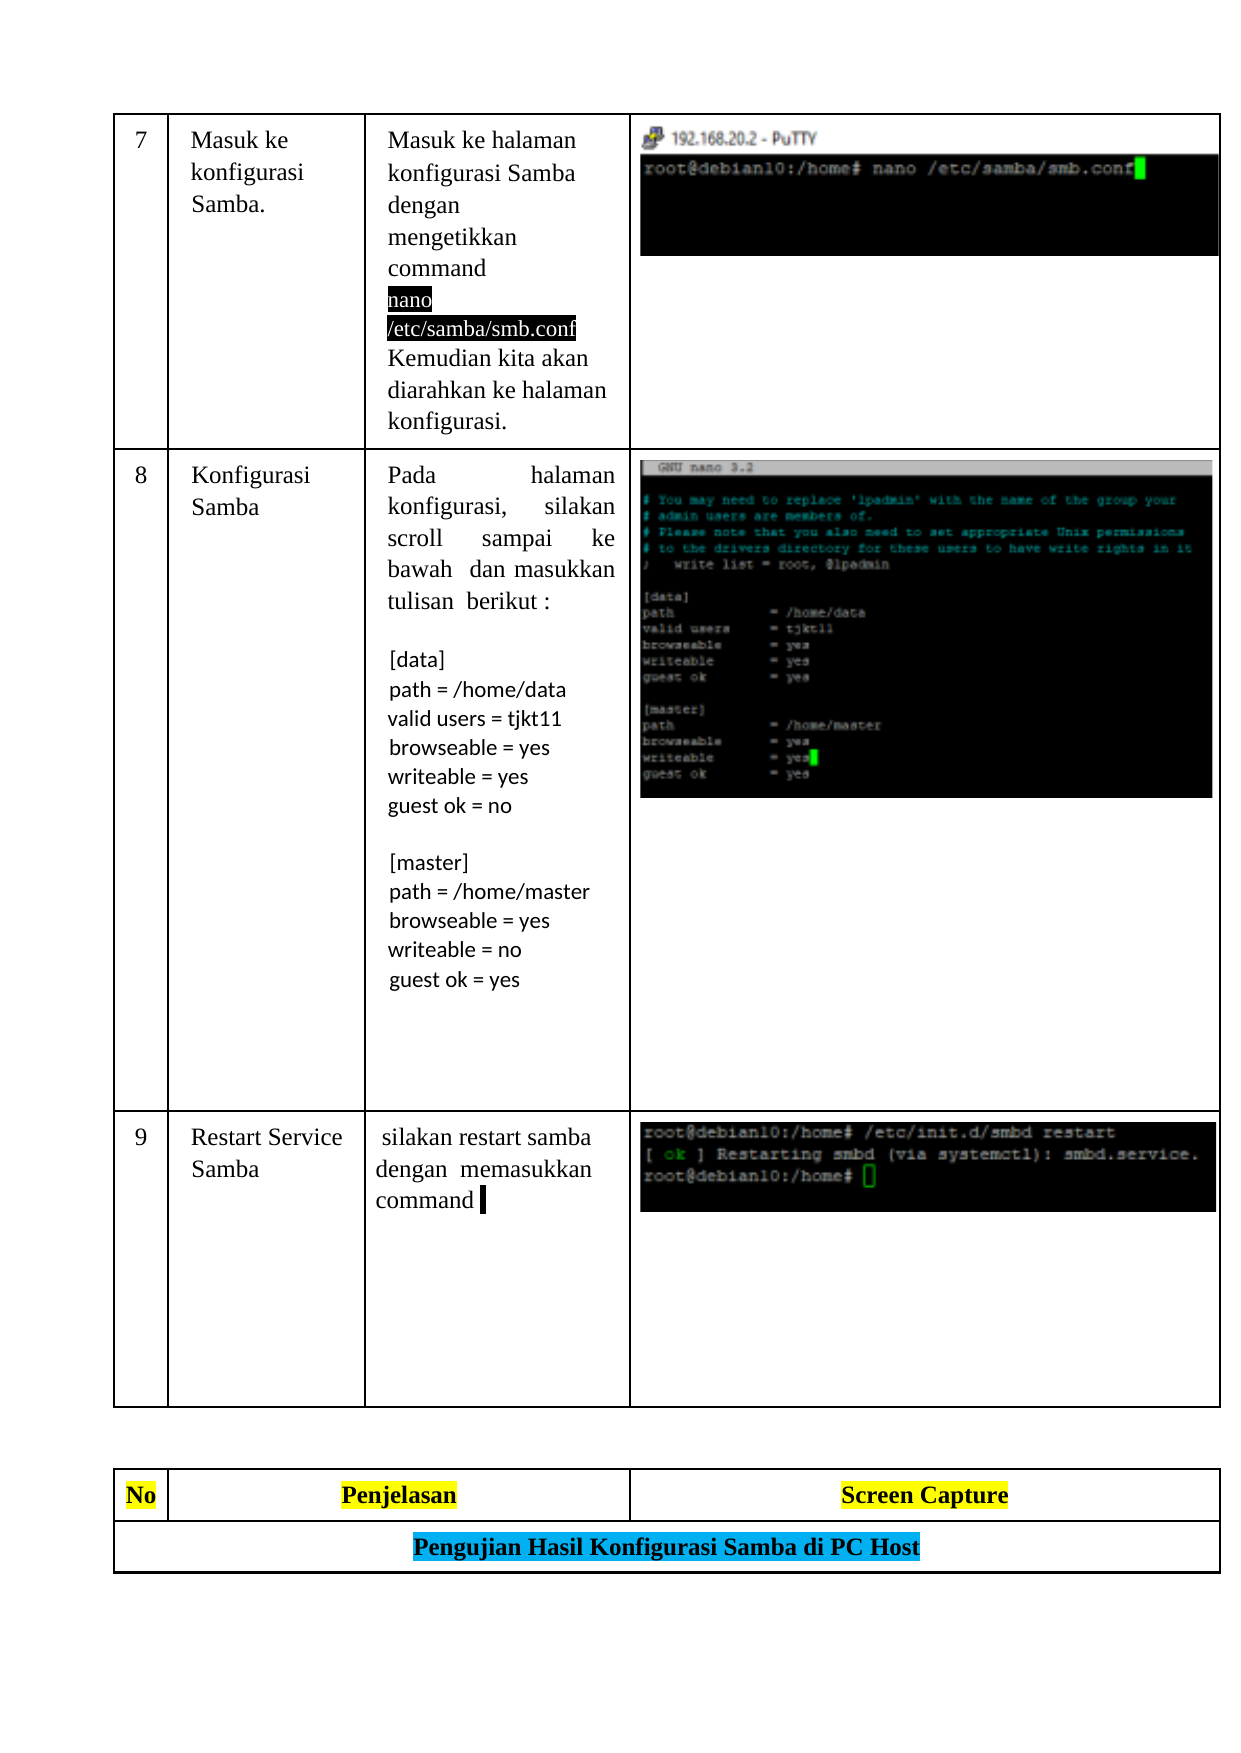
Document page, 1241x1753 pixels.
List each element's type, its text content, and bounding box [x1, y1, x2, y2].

table_cell Pada halaman konfigurasi, silakan scroll sampai ke bawah dan masukkan tulisan berikut : [data] path = /home/data valid users = tjkt11 browseable = yes writeable = yes guest ok = no [master] path = /home/master browseable = yes writeable = no guest ok = yes [366, 450, 629, 1109]
picture [640, 125, 1219, 256]
table_cell Pengujian Hasil Konfigurasi Samba di PC Host [115, 1522, 1219, 1571]
picture [640, 1122, 1217, 1212]
table_cell [631, 450, 1219, 1109]
table_cell Restart Service Samba [169, 1112, 364, 1406]
picture [640, 460, 1213, 798]
table_header Masuk ke halaman konfigurasi Samba dengan mengetikkan command nano /etc/samba/smb.conf Kemudian kita akan diarahkan ke halaman konfigurasi. [366, 115, 629, 447]
table_header 7 [115, 115, 167, 447]
table_header Masuk ke konfigurasi Samba. [169, 115, 364, 447]
table_header [631, 115, 1219, 447]
table_header Penjelasan [169, 1470, 629, 1520]
table_header Screen Capture [631, 1470, 1219, 1520]
table_cell [631, 1112, 1219, 1406]
table_header No [115, 1470, 167, 1520]
table_cell silakan restart samba dengan memasukkan command . [366, 1112, 629, 1406]
table_cell 8 [115, 450, 167, 1109]
table_cell 9 [115, 1112, 167, 1406]
table_cell Konfigurasi Samba [169, 450, 364, 1109]
